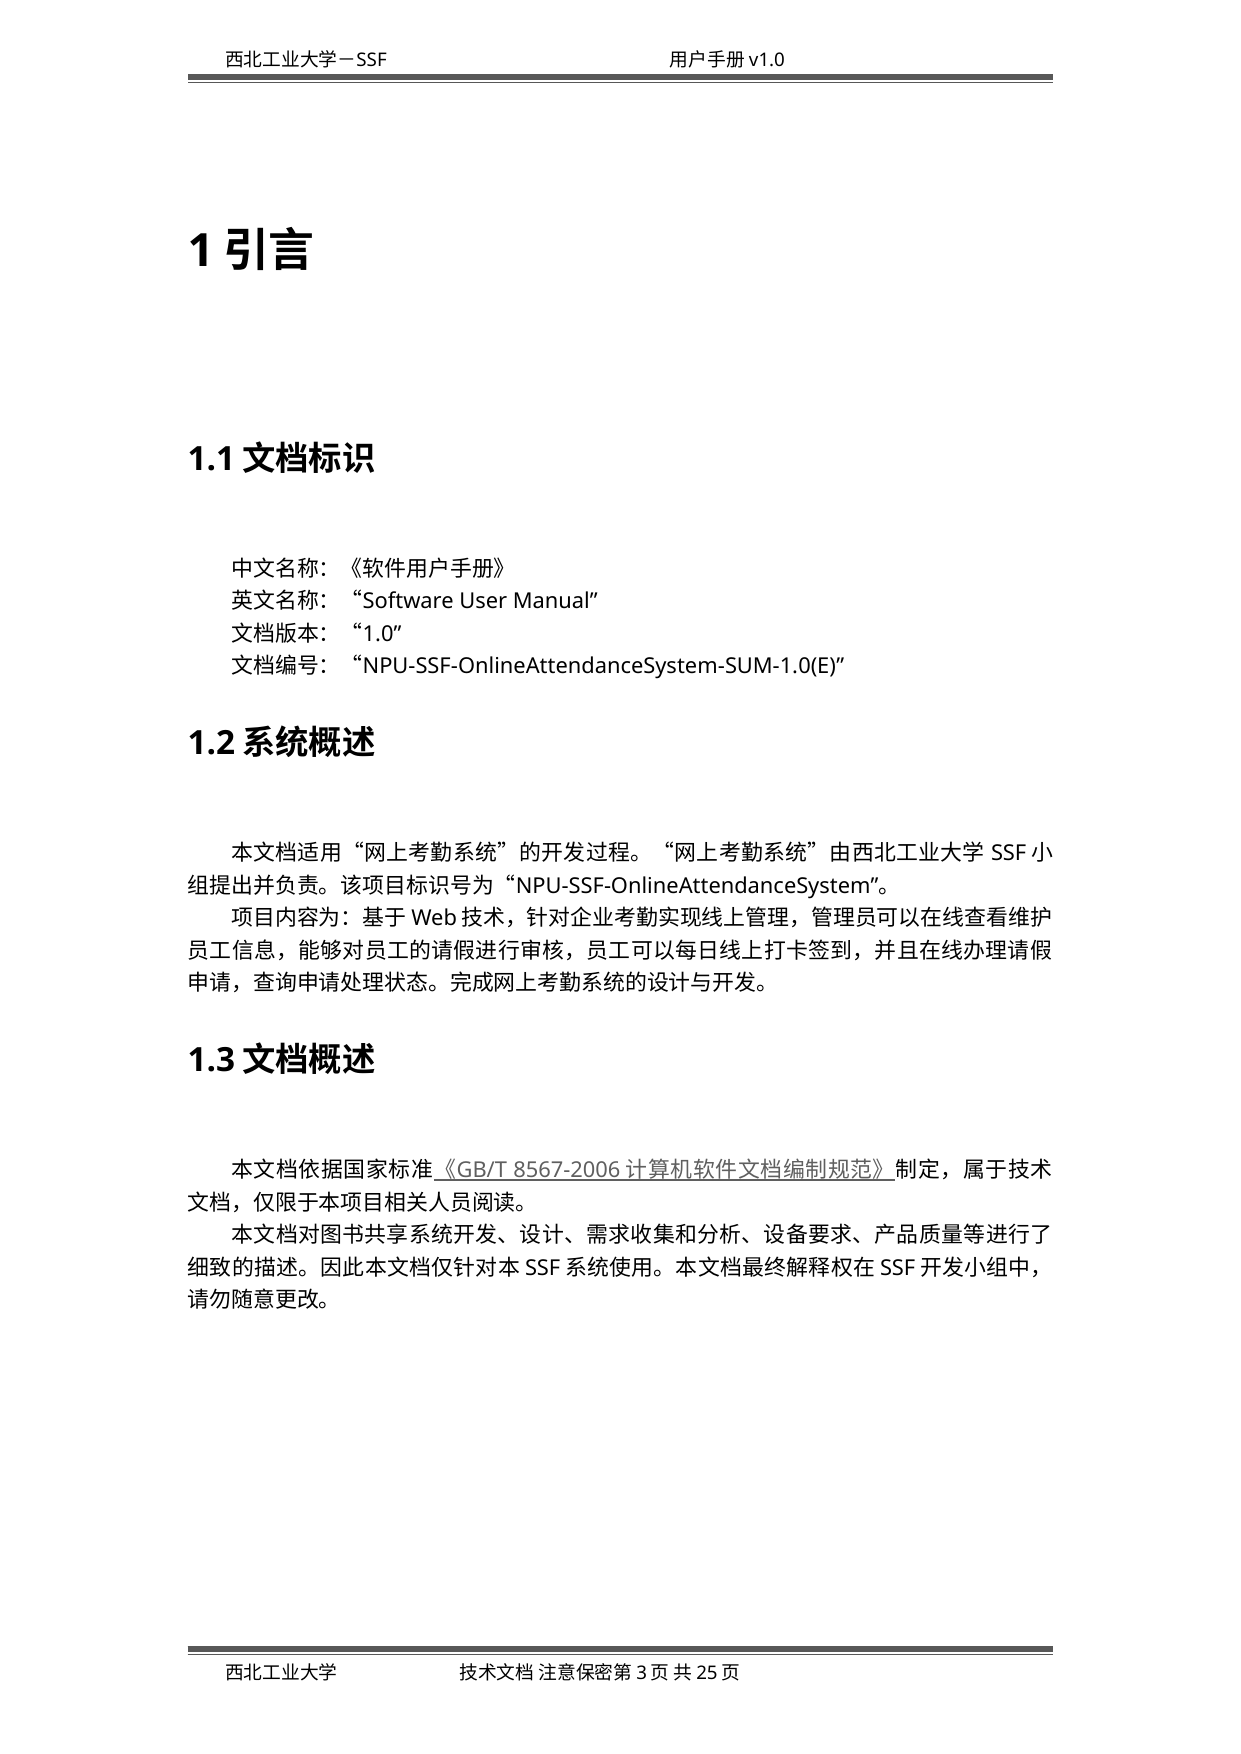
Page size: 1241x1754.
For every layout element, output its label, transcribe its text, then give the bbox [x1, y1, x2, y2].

subtitle 1.2系统概述 [187, 707, 1053, 772]
subtitle 1.3文档概述 [187, 1024, 1053, 1089]
subtitle 1引言 [187, 197, 1053, 295]
text 文档版本：“1.0” [187, 615, 1053, 648]
text 文档编号：“NPU-SSF-OnlineAttendanceSystem-” [187, 648, 1053, 680]
text 中文名称：《软件用户手册》 [187, 550, 1053, 583]
subtitle 1.1文档标识 [187, 423, 1053, 488]
text 英文名称：“Software User Manual” [187, 583, 1053, 615]
text 项目内容为：基于Web技术，针对企业考勤实现线上管理，管理员可以在线查看维护员工信息，能够对员工的请假进行审核，员工可以每日线上打卡签到，并且在线办理请假申请，查询申请处理状态。完成网上考勤系统的设计与开发。 [187, 900, 1053, 997]
text 本文档适用“网上考勤系统”的开发过程。“网上考勤系统”由西北工业大学SSF小组提出并负责。该项目标识号为“NPU-SSF-OnlineAttendanceSystem”。 [187, 835, 1053, 900]
text 本文档依据国家标准《GB/T 8567-2006计算机软件文档编制规范》制定，属于技术文档，仅限于本项目相关人员阅读。 [187, 1152, 1053, 1217]
